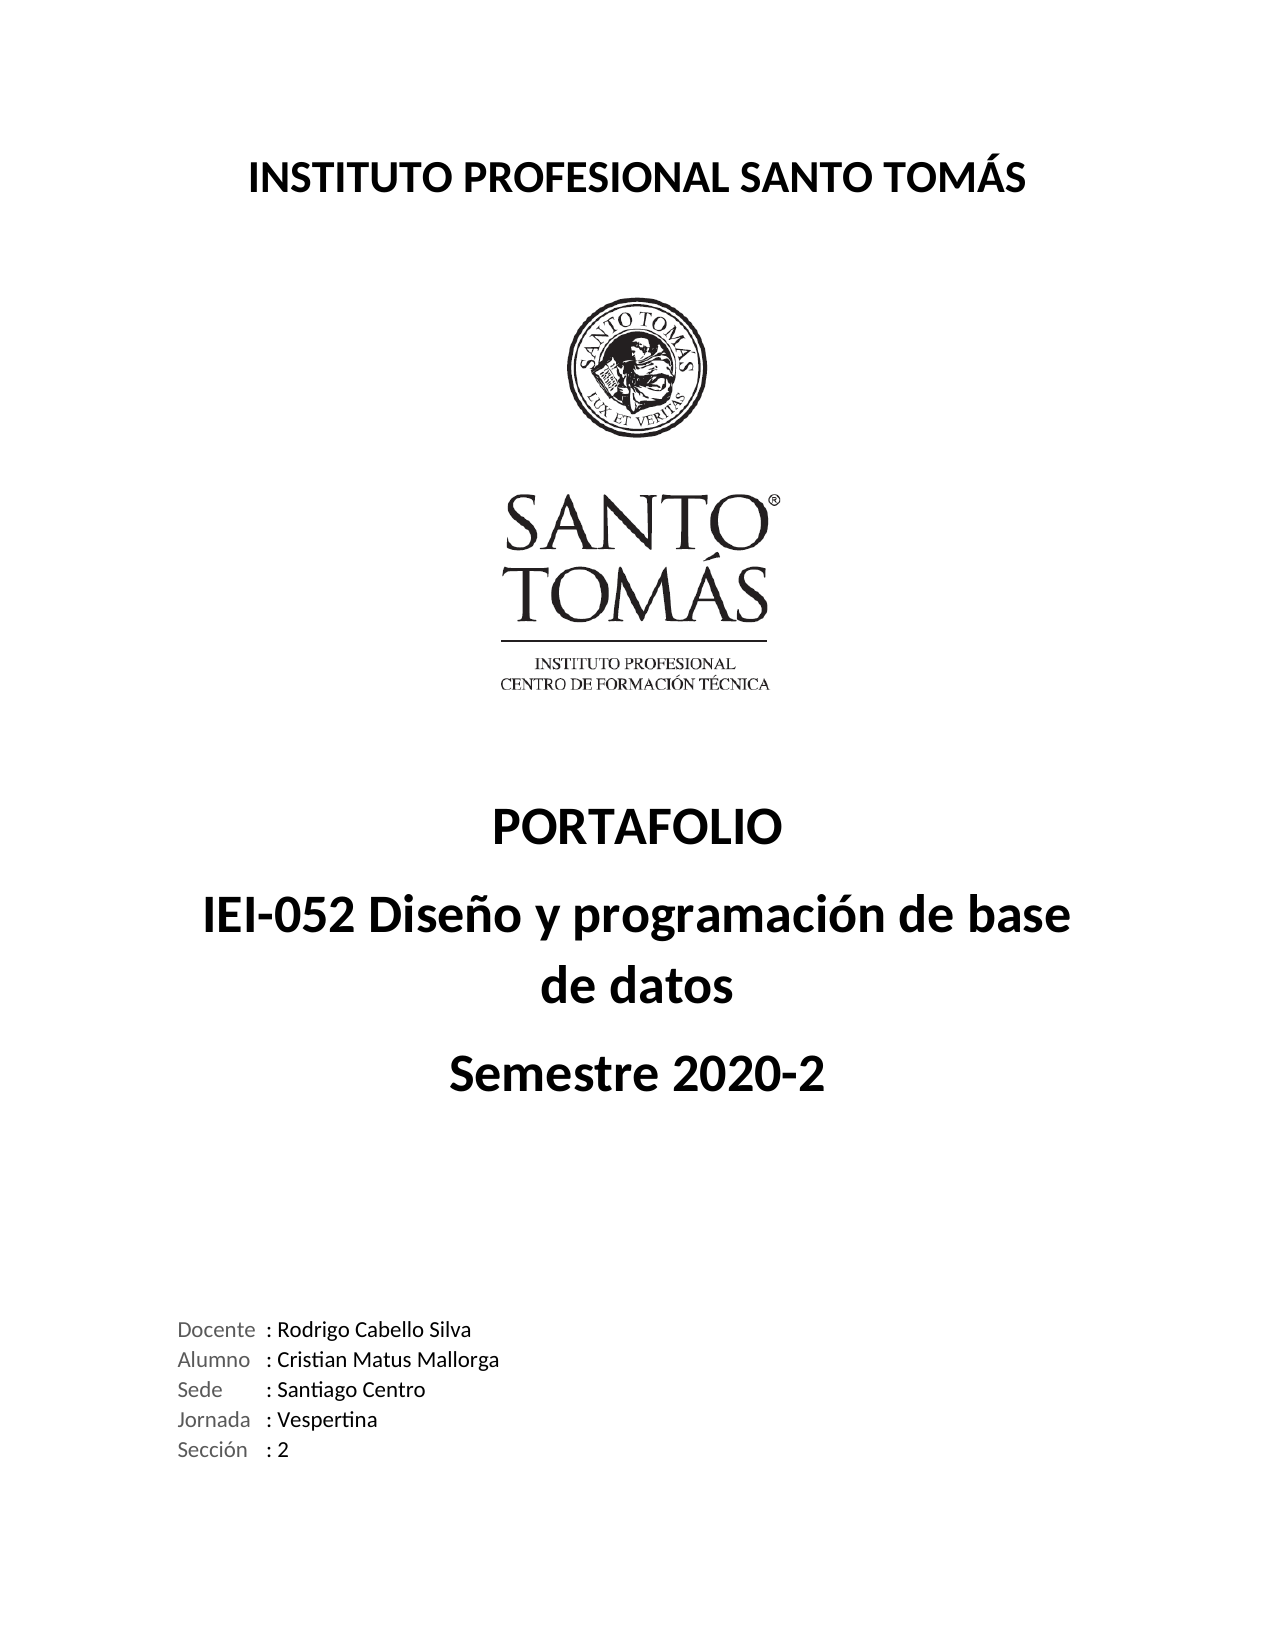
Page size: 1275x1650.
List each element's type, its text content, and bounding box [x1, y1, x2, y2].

text PORTAFOLIO [177, 792, 1098, 858]
text Jornada : Vespertina [177, 1405, 1098, 1433]
text Docente : Rodrigo Cabello Silva [177, 1315, 1098, 1343]
picture [472, 290, 803, 707]
text Sede : Santiago Centro [177, 1375, 1098, 1403]
text Semestre 2020-2 [177, 1039, 1098, 1105]
text IEI-052 Diseño y programación de base de datos [177, 880, 1098, 1017]
text Sección : 2 [177, 1436, 1098, 1463]
text Alumno : Cristian Matus Mallorga [177, 1345, 1098, 1373]
text INSTITUTO PROFESIONAL SANTO TOMÁS [177, 148, 1098, 204]
